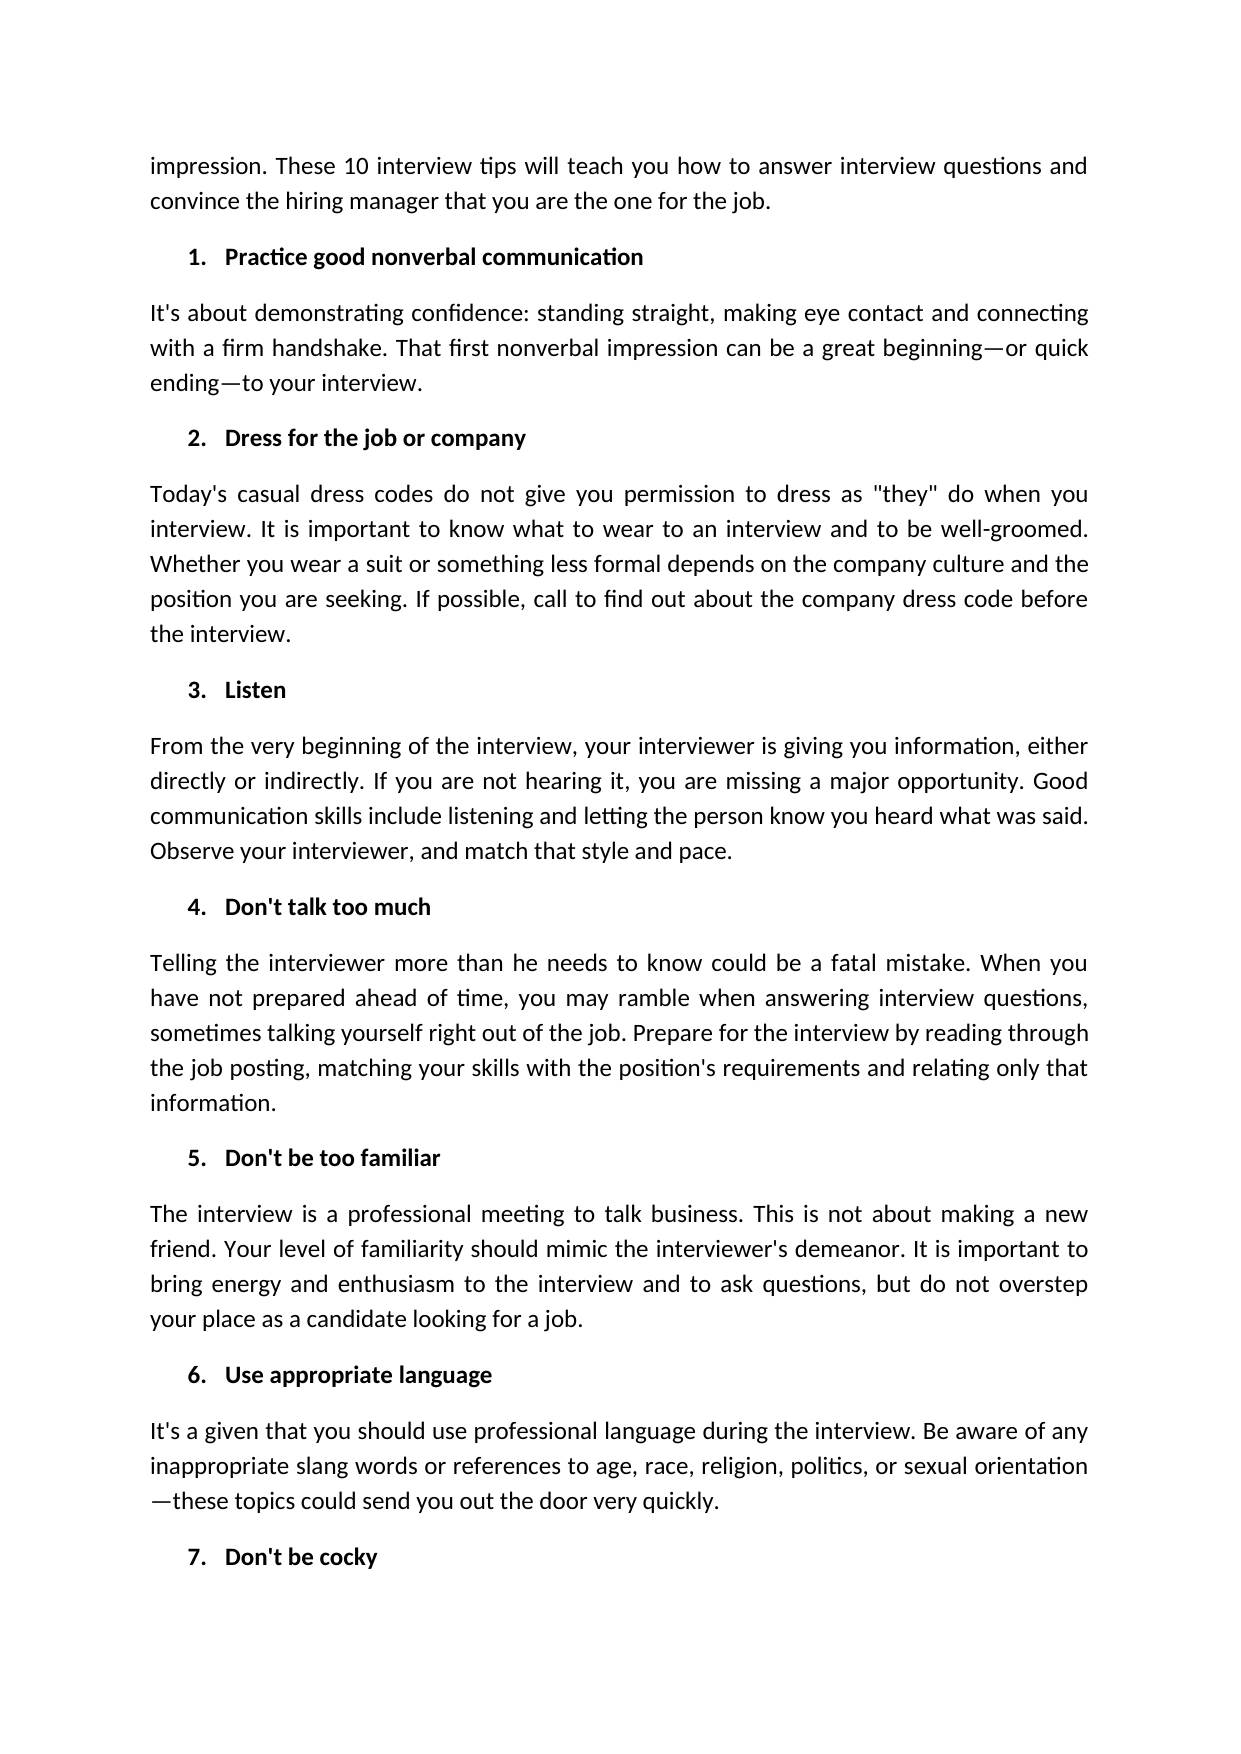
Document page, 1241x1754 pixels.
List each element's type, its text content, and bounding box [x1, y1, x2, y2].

list Use appropriate language [187, 1359, 1090, 1390]
list Don't be cocky [187, 1541, 1090, 1571]
list Listen [187, 674, 1090, 705]
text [150, 150, 1090, 216]
list Practice good nonverbal communication [187, 241, 1090, 271]
list Dress for the job or company [187, 422, 1090, 453]
text It's a given that you should use professional language during the interview. Be aware of any inappropriate slang words or references to age, race, religion, politics, or sexual orientation—these topics could send you out the door very quickly. [150, 1415, 1090, 1516]
text Today's casual dress codes do not give you permission to dress as "they" do when you interview. It is important to know what to wear to an interview and to be well-groomed. Whether you wear a suit or something less formal depends on the company culture and the position you are seeking. If possible, call to find out about the company dress code before the interview. [150, 478, 1090, 649]
text Telling the interviewer more than he needs to know could be a fatal mistake. When you have not prepared ahead of time, you may ramble when answering interview questions, sometimes talking yourself right out of the job. Prepare for the interview by reading through the job posting, matching your skills with the position's requirements and relating only that information. [150, 947, 1090, 1117]
list Don't talk too much [187, 891, 1090, 921]
text It's about demonstrating confidence: standing straight, making eye contact and connecting with a firm handshake. That first nonverbal impression can be a great beginning—or quick ending—to your interview. [150, 297, 1090, 397]
text The interview is a professional meeting to talk business. This is not about making a new friend. Your level of familiarity should mimic the interviewer's demeanor. It is important to bring energy and enthusiasm to the interview and to ask questions, but do not overstep your place as a candidate looking for a job. [150, 1198, 1090, 1334]
text From the very beginning of the interview, your interviewer is giving you information, either directly or indirectly. If you are not hearing it, you are missing a major opportunity. Good communication skills include listening and letting the person know you heard what was said. Observe your interviewer, and match that style and pace. [150, 730, 1090, 866]
list Don't be too familiar [187, 1142, 1090, 1173]
